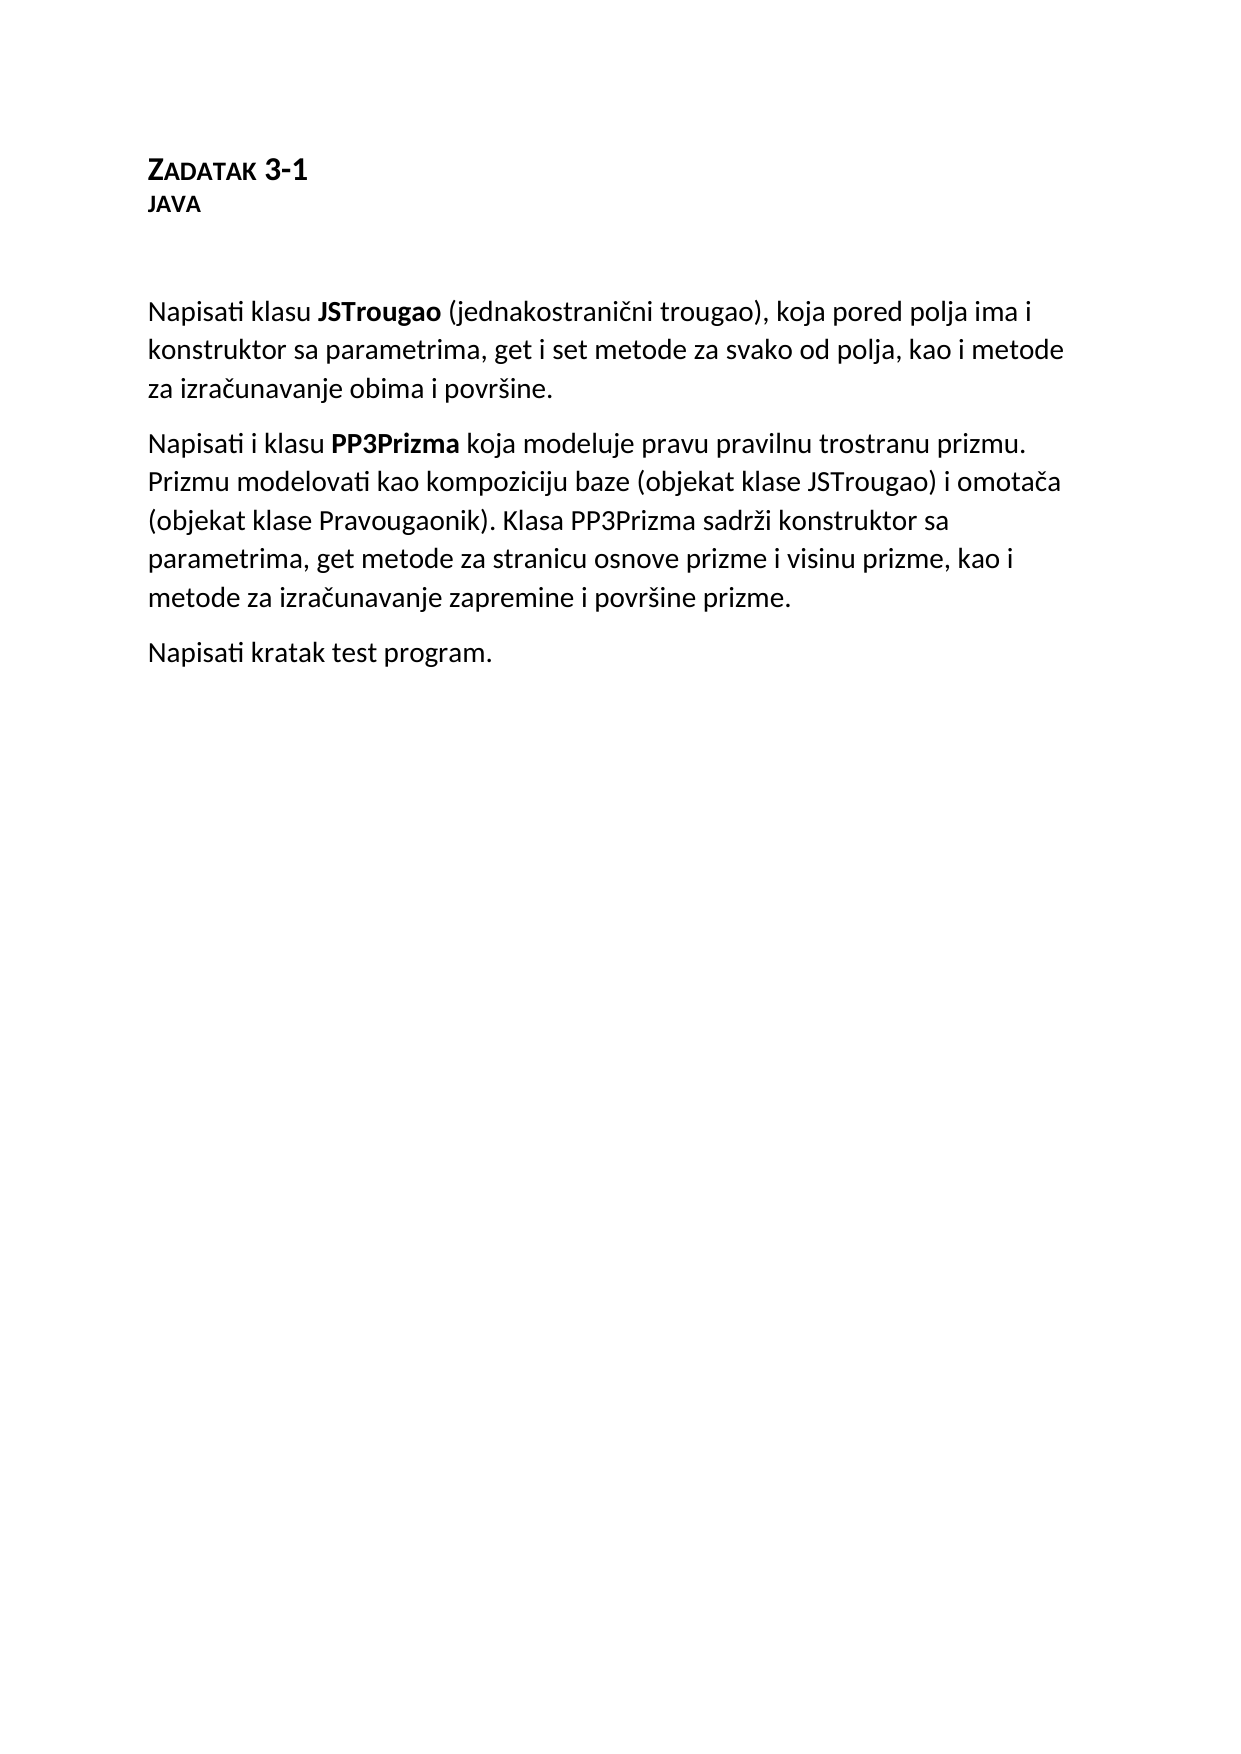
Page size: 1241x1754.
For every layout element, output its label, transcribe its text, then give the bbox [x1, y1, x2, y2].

text Napisati i klasu PP3Prizma koja modeluje pravu pravilnu trostranu prizmu. Prizmu modelovati kao kompoziciju baze (objekat klase JSTrougao) i omotača (objekat klase Pravougaonik). Klasa PP3Prizma sadrži konstruktor sa parametrima, get metode za stranicu osnove prizme i visinu prizme, kao i metode za izračunavanje zapremine i površine prizme. [148, 425, 1093, 614]
text Napisati klasu JSTrougao (jednakostranični trougao), koja pored polja ima i konstruktor sa parametrima, get i set metode za svako od polja, kao i metode za izračunavanje obima i površine. [148, 293, 1093, 406]
title Zadatak 3-1 [148, 148, 1093, 188]
text Napisati kratak test program. [148, 634, 1093, 669]
subtitle JAVA [148, 188, 1093, 219]
